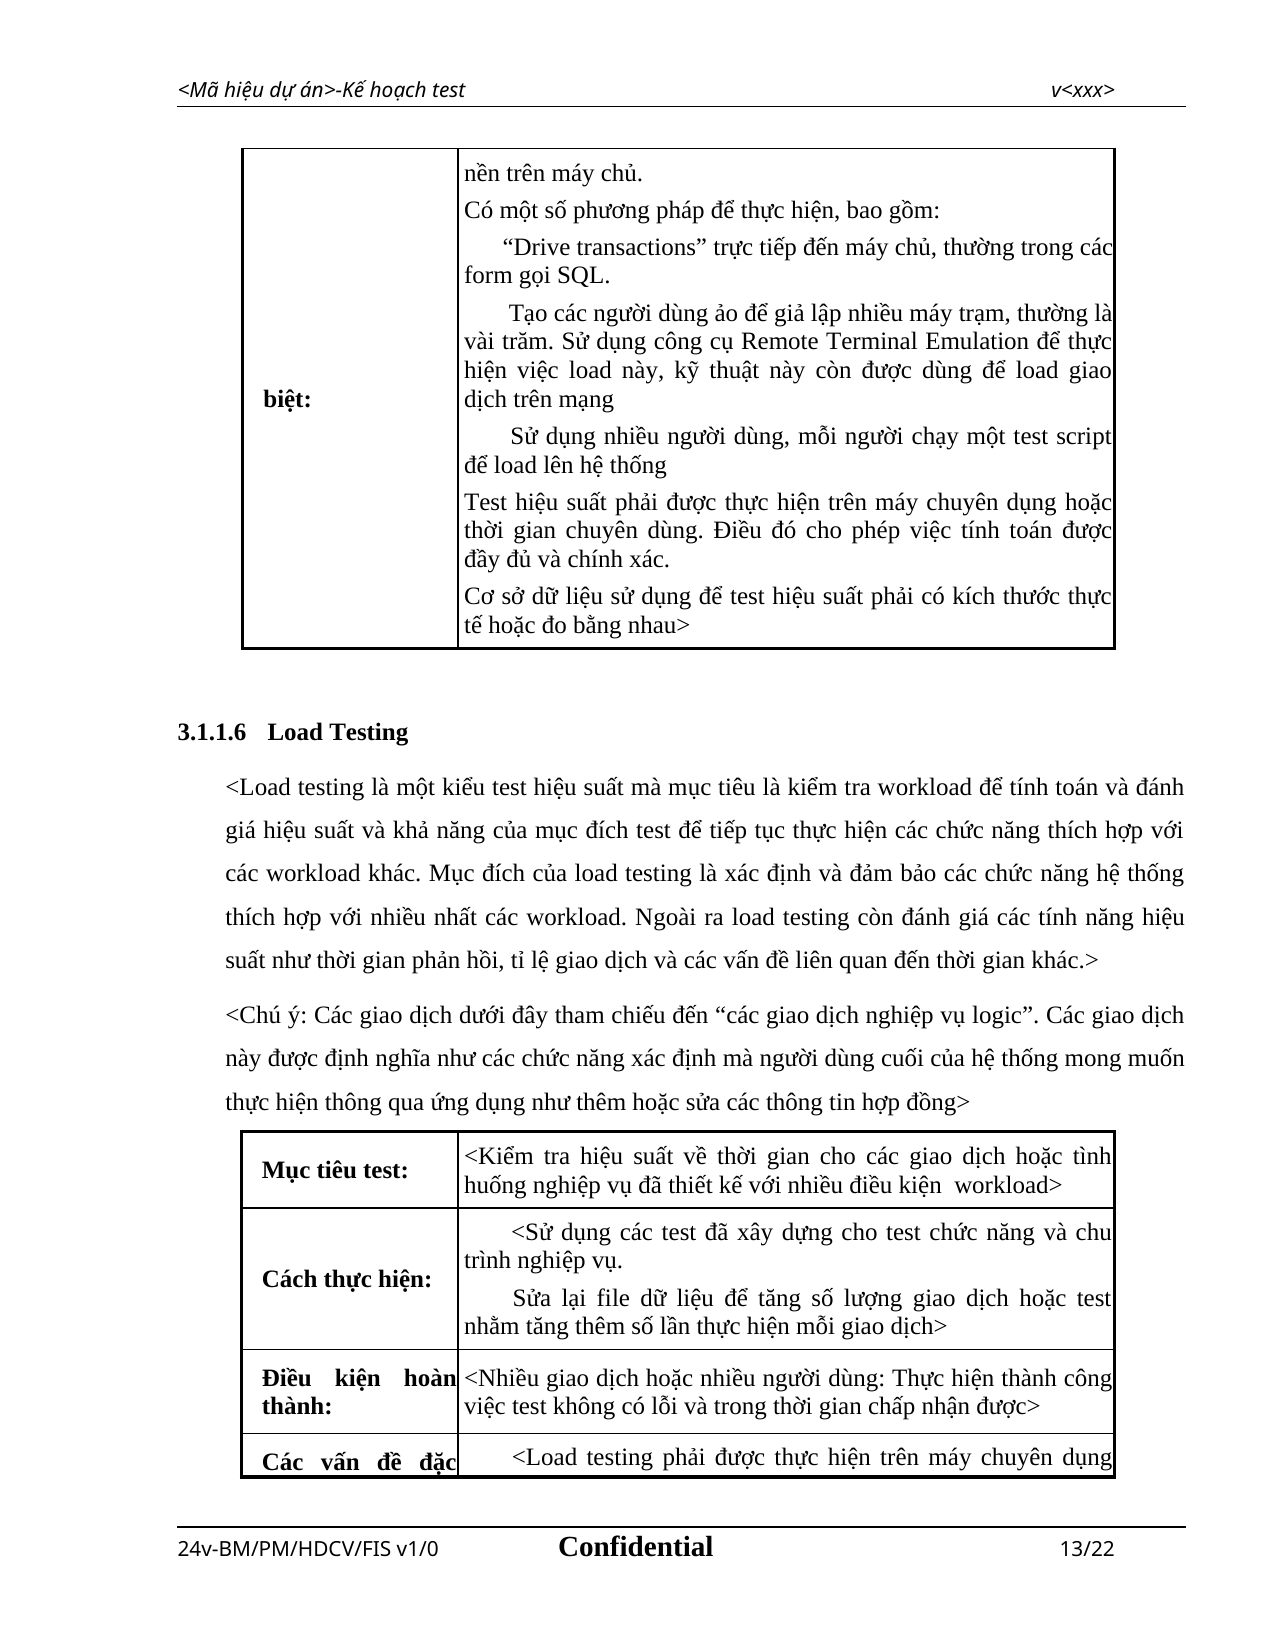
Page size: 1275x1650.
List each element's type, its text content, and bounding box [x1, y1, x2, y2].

table_cell Điều kiện hoàn thành: [243, 1350, 457, 1433]
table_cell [244, 149, 457, 647]
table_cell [459, 1434, 1113, 1475]
table_header Mục tiêu test: [243, 1133, 457, 1207]
subtitle Load Testing [177, 717, 1186, 745]
table_cell <Nhiều giao dịch hoặc nhiều người dùng: Thực hiện thành công việc test không có lỗi và trong thời gian chấp nhận được> [459, 1350, 1113, 1433]
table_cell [243, 1434, 457, 1475]
table_header <Kiểm tra hiệu suất về thời gian cho các giao dịch hoặc tình huống nghiệp vụ đã thiết kế với nhiều điều kiện workload> [459, 1133, 1113, 1207]
text <Chú ý: Các giao dịch dưới đây tham chiếu đến “các giao dịch nghiệp vụ logic”. Các giao dịch này được định nghĩa như các chức năng xác định mà người dùng cuối của hệ thống mong muốn thực hiện thông qua ứng dụng như thêm hoặc sửa các thông tin hợp đồng> [225, 1000, 1186, 1115]
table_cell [459, 149, 1113, 647]
table_cell Cách thực hiện: [243, 1209, 457, 1348]
text <Load testing là một kiểu test hiệu suất mà mục tiêu là kiểm tra workload để tính toán và đánh giá hiệu suất và khả năng của mục đích test để tiếp tục thực hiện các chức năng thích hợp với các workload khác. Mục đích của load testing là xác định và đảm bảo các chức năng hệ thống thích hợp với nhiều nhất các workload. Ngoài ra load testing còn đánh giá các tính năng hiệu suất như thời gian phản hồi, tỉ lệ giao dịch và các vấn đề liên quan đến thời gian khác.> [225, 772, 1186, 973]
table_cell  <Sử dụng các test đã xây dựng cho test chức năng và chu trình nghiệp vụ.  Sửa lại file dữ liệu để tăng số lượng giao dịch hoặc test nhằm tăng thêm số lần thực hiện mỗi giao dịch> [459, 1209, 1113, 1348]
